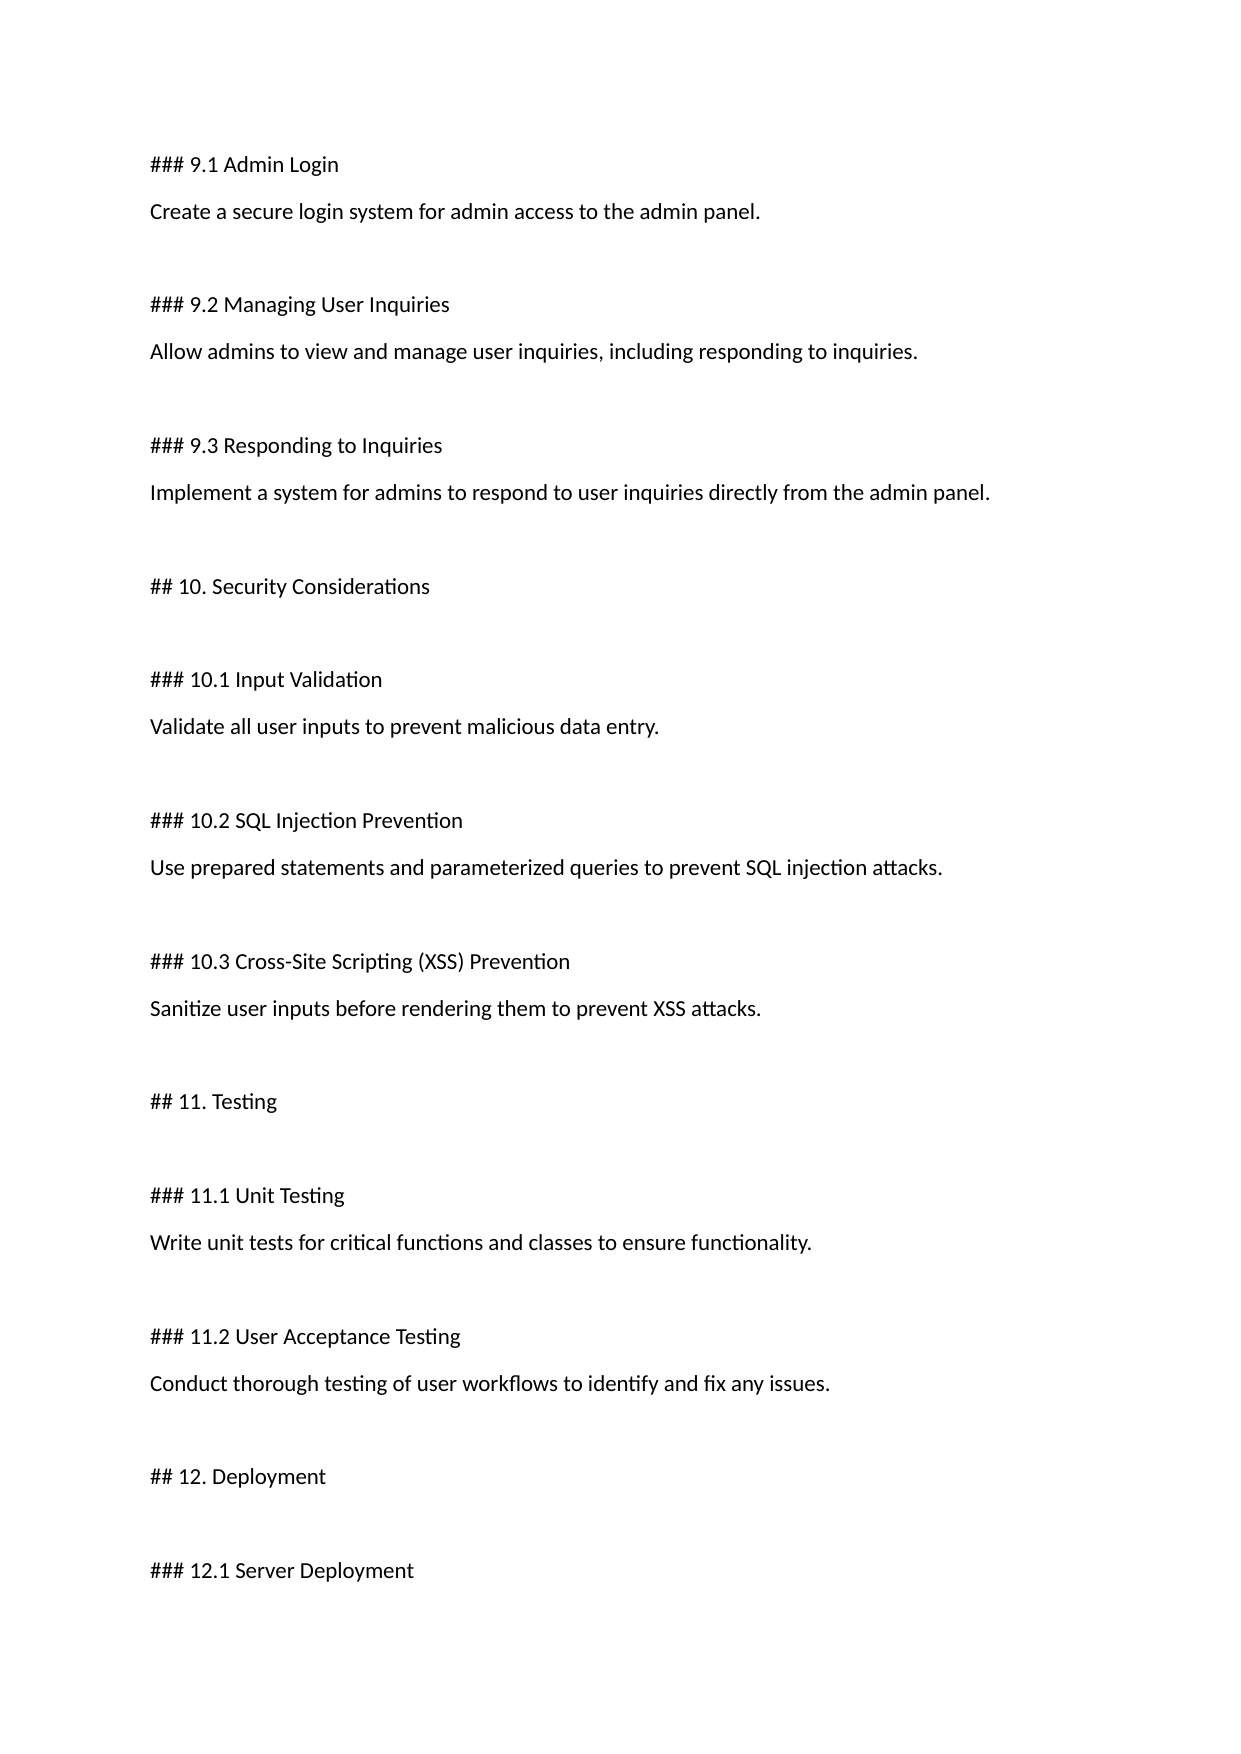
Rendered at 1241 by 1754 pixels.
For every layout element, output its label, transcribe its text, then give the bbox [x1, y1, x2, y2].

text ### 9.2 Managing User Inquiries [150, 291, 1090, 319]
text ### 10.3 Cross-Site Scripting (XSS) Prevention [150, 947, 1090, 975]
text Implement a system for admins to respond to user inquiries directly from the admin panel. [150, 478, 1090, 506]
text ### 9.1 Admin Login [150, 150, 1090, 178]
text Validate all user inputs to prevent malicious data entry. [150, 712, 1090, 741]
text ### 11.1 Unit Testing [150, 1181, 1090, 1209]
text Sanitize user inputs before rendering them to prevent XSS attacks. [150, 994, 1090, 1022]
text ## 12. Deployment [150, 1462, 1090, 1491]
text ## 11. Testing [150, 1087, 1090, 1116]
text Create a secure login system for admin access to the admin panel. [150, 197, 1090, 225]
text Allow admins to view and manage user inquiries, including responding to inquiries. [150, 337, 1090, 366]
text ### 10.1 Input Validation [150, 666, 1090, 694]
text ### 9.3 Responding to Inquiries [150, 431, 1090, 459]
text ### 11.2 User Acceptance Testing [150, 1322, 1090, 1350]
text ## 10. Security Considerations [150, 572, 1090, 600]
text ### 10.2 SQL Injection Prevention [150, 806, 1090, 834]
text ### 12.1 Server Deployment [150, 1556, 1090, 1584]
text Conduct thorough testing of user workflows to identify and fix any issues. [150, 1369, 1090, 1397]
text Use prepared statements and parameterized queries to prevent SQL injection attacks. [150, 853, 1090, 881]
text Write unit tests for critical functions and classes to ensure functionality. [150, 1228, 1090, 1256]
